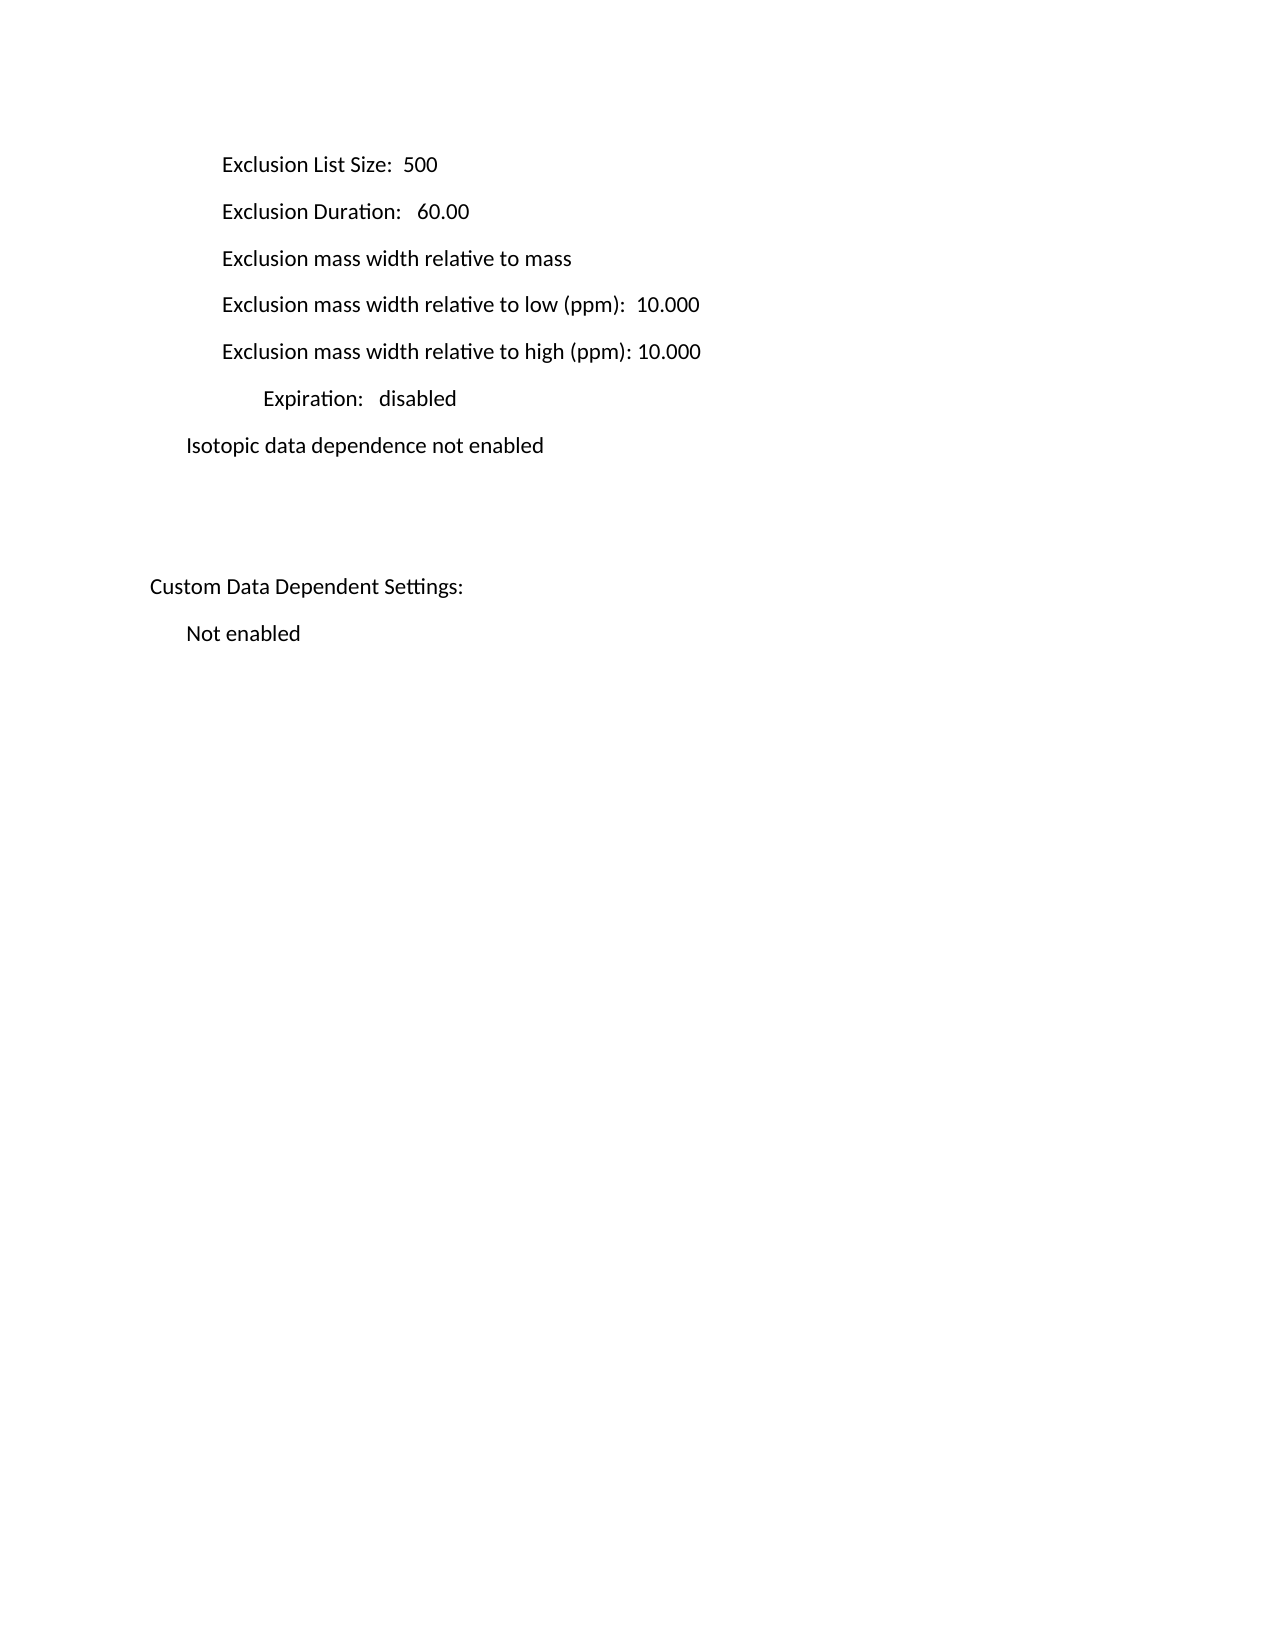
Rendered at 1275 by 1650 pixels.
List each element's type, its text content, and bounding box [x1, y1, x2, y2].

text Exclusion mass width relative to mass [150, 244, 1125, 272]
text Exclusion mass width relative to high (ppm): 10.000 [150, 337, 1125, 366]
text Not enabled [150, 619, 1125, 647]
text Custom Data Dependent Settings: [150, 572, 1125, 600]
text Exclusion mass width relative to low (ppm): 10.000 [150, 291, 1125, 319]
text Isotopic data dependence not enabled [150, 431, 1125, 459]
text Exclusion Duration: 60.00 [150, 197, 1125, 225]
text Expiration: disabled [150, 384, 1125, 412]
text Exclusion List Size: 500 [150, 150, 1125, 178]
